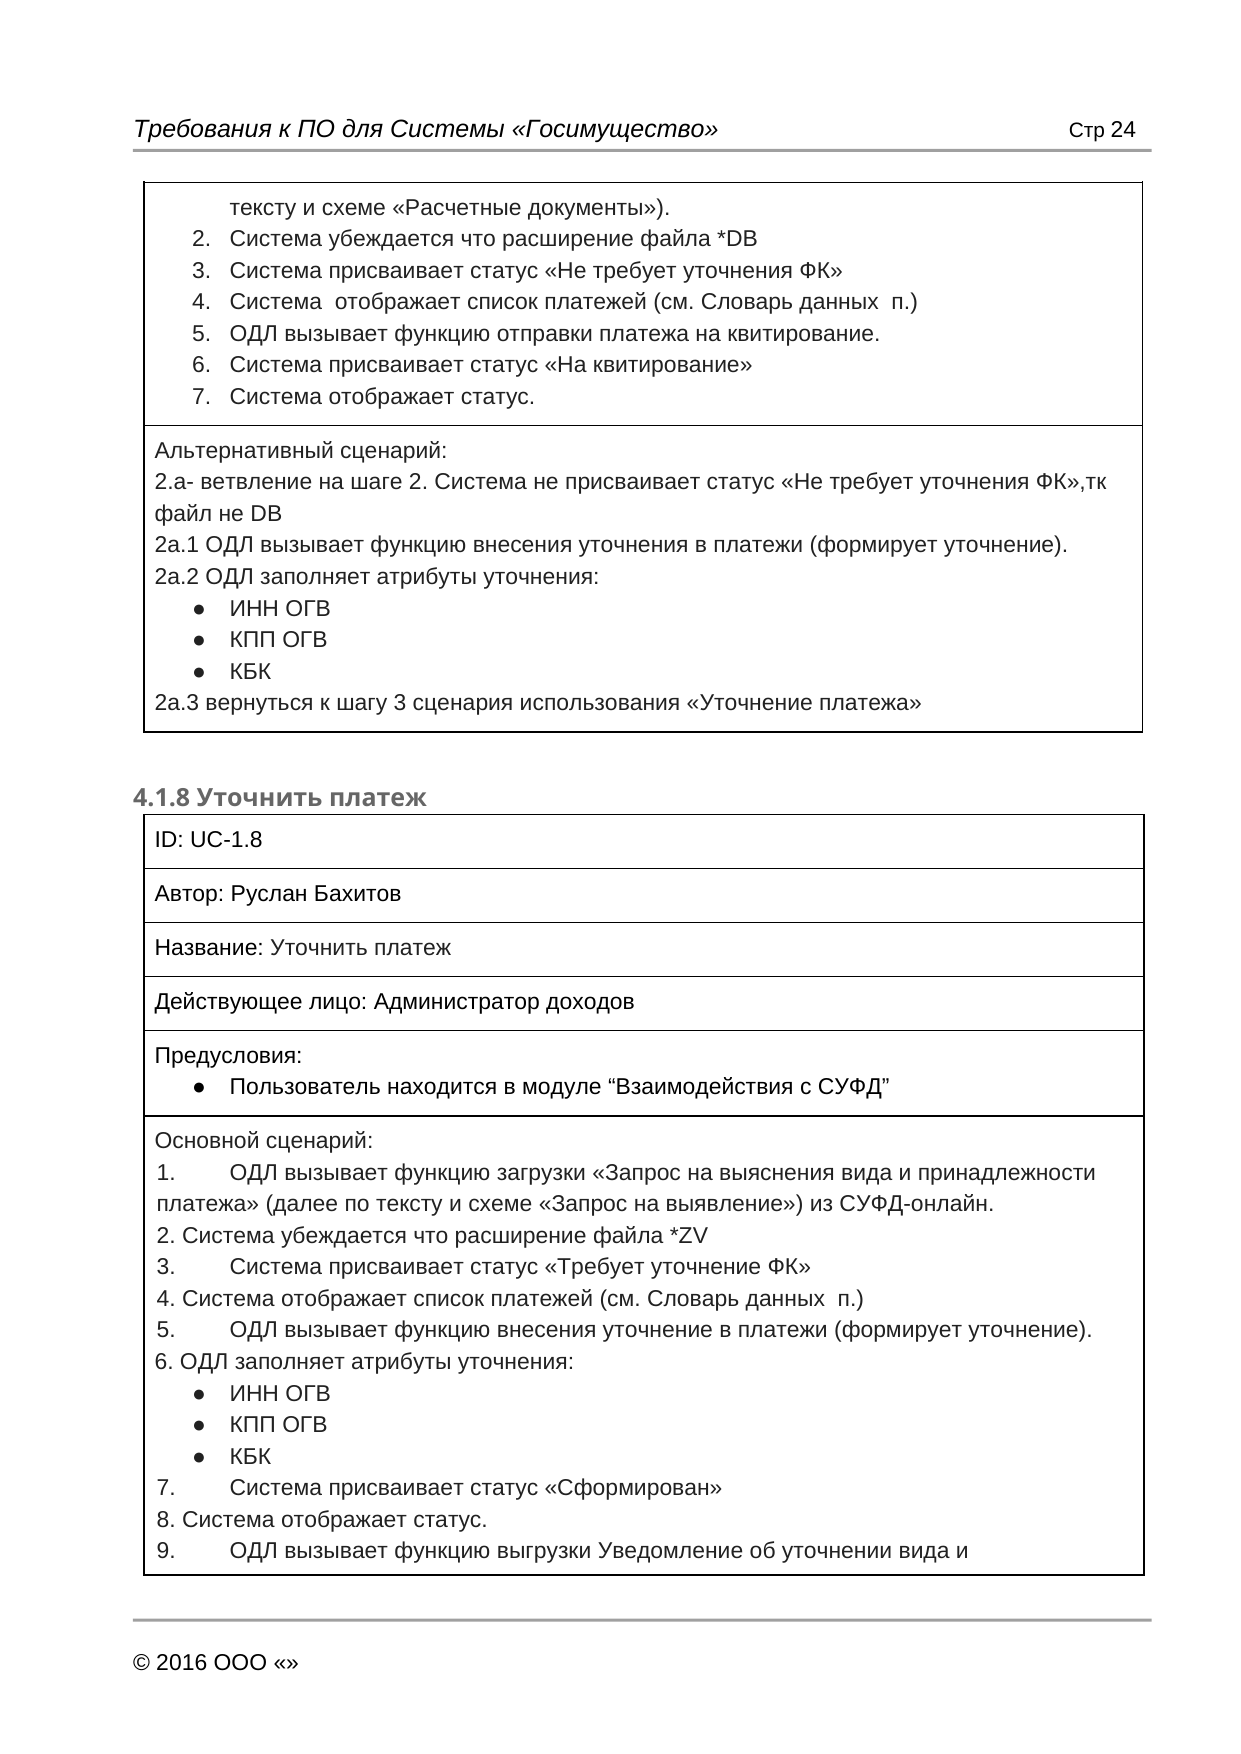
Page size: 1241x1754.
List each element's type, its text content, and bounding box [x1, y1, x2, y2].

table_cell Действующее лицо: Администратор доходов [145, 977, 1143, 1029]
table_header ID: UC-1.8 [145, 815, 1143, 868]
subtitle 4.1.8 Уточнить платеж [133, 780, 1152, 814]
table_cell Альтернативный сценарий: 2.а- ветвление на шаге 2. Система не присваивает статус «Не требует уточнения ФК»,тк файл не DB 2а.1 ОДЛ вызывает функцию внесения уточнения в платежи (формирует уточнение). 2а.2 ОДЛ заполняет атрибуты уточнения: ИНН ОГВ КПП ОГВ КБК 2а.3 вернуться к шагу 3 сценария использования «Уточнение платежа» [145, 426, 1142, 731]
table_cell Название: Уточнить платеж [145, 923, 1143, 976]
table_cell Автор: Руслан Бахитов [145, 869, 1143, 922]
table_cell Предусловия: Пользователь находится в модуле “Взаимодействия с СУФД” [145, 1031, 1143, 1115]
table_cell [145, 1117, 1143, 1574]
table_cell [145, 183, 1142, 425]
